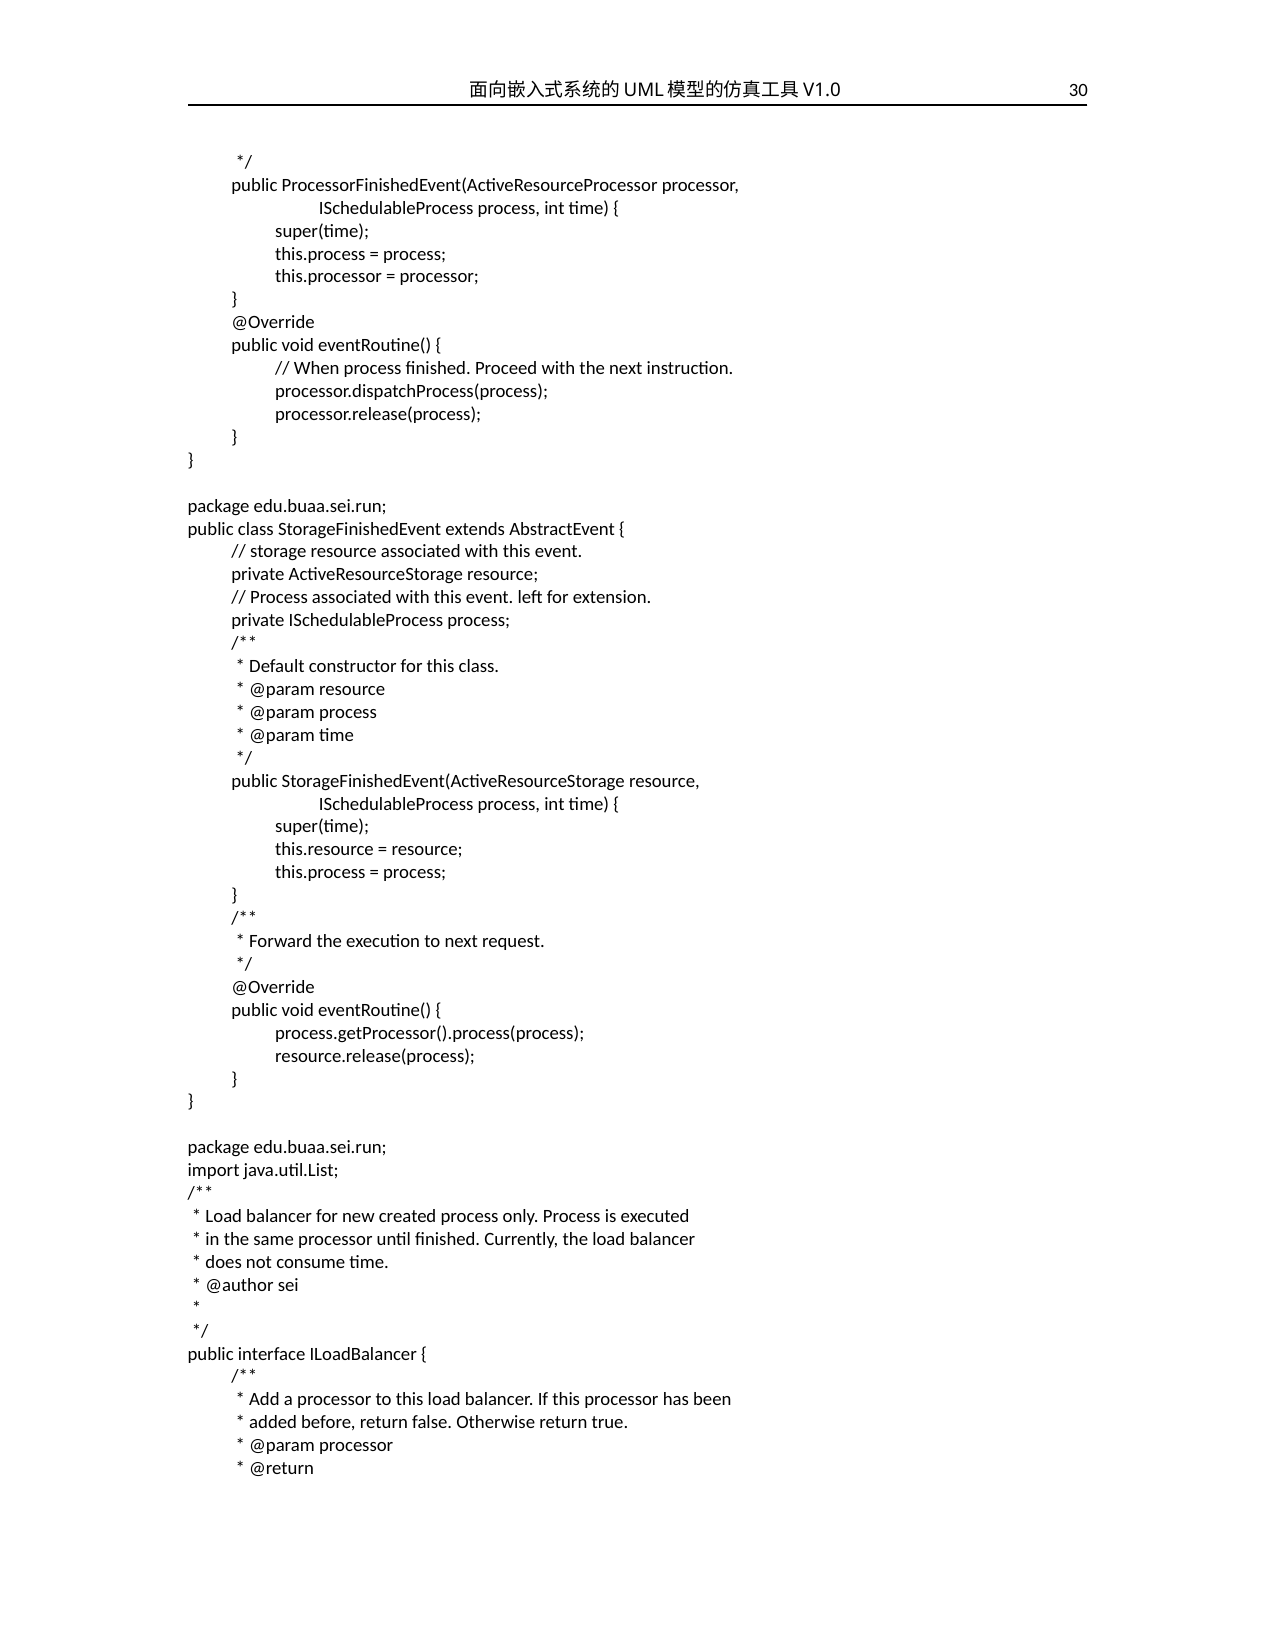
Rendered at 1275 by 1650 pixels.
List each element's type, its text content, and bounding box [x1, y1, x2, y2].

text * Load balancer for new created process only. Process is executed [187, 1204, 1087, 1227]
text */ [187, 150, 1087, 173]
text * @param resource [187, 677, 1087, 700]
text @Override [187, 975, 1087, 998]
text } [187, 287, 1087, 310]
text public interface ILoadBalancer { [187, 1342, 1087, 1364]
text * [187, 1296, 1087, 1319]
text ISchedulableProcess process, int time) { [187, 196, 1087, 219]
text * Forward the execution to next request. [187, 929, 1087, 952]
text // When process finished. Proceed with the next instruction. [187, 356, 1087, 379]
text public ProcessorFinishedEvent(ActiveResourceProcessor processor, [187, 173, 1087, 196]
text * Default constructor for this class. [187, 654, 1087, 677]
text public class StorageFinishedEvent extends AbstractEvent { [187, 517, 1087, 539]
text */ [187, 1319, 1087, 1342]
text */ [187, 746, 1087, 769]
text @Override [187, 310, 1087, 333]
text public StorageFinishedEvent(ActiveResourceStorage resource, [187, 769, 1087, 792]
text * does not consume time. [187, 1250, 1087, 1273]
text /** [187, 631, 1087, 654]
text * @author sei [187, 1273, 1087, 1296]
text /** [187, 1364, 1087, 1387]
text this.process = process; [187, 860, 1087, 883]
text } [187, 425, 1087, 448]
text ISchedulableProcess process, int time) { [187, 792, 1087, 814]
text super(time); [187, 814, 1087, 837]
text this.resource = resource; [187, 837, 1087, 860]
text private ActiveResourceStorage resource; [187, 562, 1087, 585]
text /** [187, 906, 1087, 929]
text */ [187, 952, 1087, 975]
text * in the same processor until finished. Currently, the load balancer [187, 1227, 1087, 1250]
text this.processor = processor; [187, 264, 1087, 287]
text // storage resource associated with this event. [187, 539, 1087, 562]
text resource.release(process); [187, 1044, 1087, 1067]
text } [187, 883, 1087, 906]
text public void eventRoutine() { [187, 998, 1087, 1021]
text /** [187, 1181, 1087, 1204]
text import java.util.List; [187, 1158, 1087, 1181]
text } [187, 448, 1087, 471]
text processor.dispatchProcess(process); [187, 379, 1087, 402]
text * @param processor [187, 1433, 1087, 1456]
text private ISchedulableProcess process; [187, 608, 1087, 631]
text processor.release(process); [187, 402, 1087, 425]
text * @param process [187, 700, 1087, 723]
text super(time); [187, 219, 1087, 242]
text * @param time [187, 723, 1087, 746]
text } [187, 1089, 1087, 1112]
text this.process = process; [187, 242, 1087, 264]
text process.getProcessor().process(process); [187, 1021, 1087, 1044]
text } [187, 1067, 1087, 1089]
text package edu.buaa.sei.run; [187, 1135, 1087, 1158]
text package edu.buaa.sei.run; [187, 494, 1087, 517]
text * Add a processor to this load balancer. If this processor has been [187, 1387, 1087, 1410]
text public void eventRoutine() { [187, 333, 1087, 356]
text // Process associated with this event. left for extension. [187, 585, 1087, 608]
text * added before, return false. Otherwise return true. [187, 1410, 1087, 1433]
text * @return [187, 1456, 1087, 1479]
